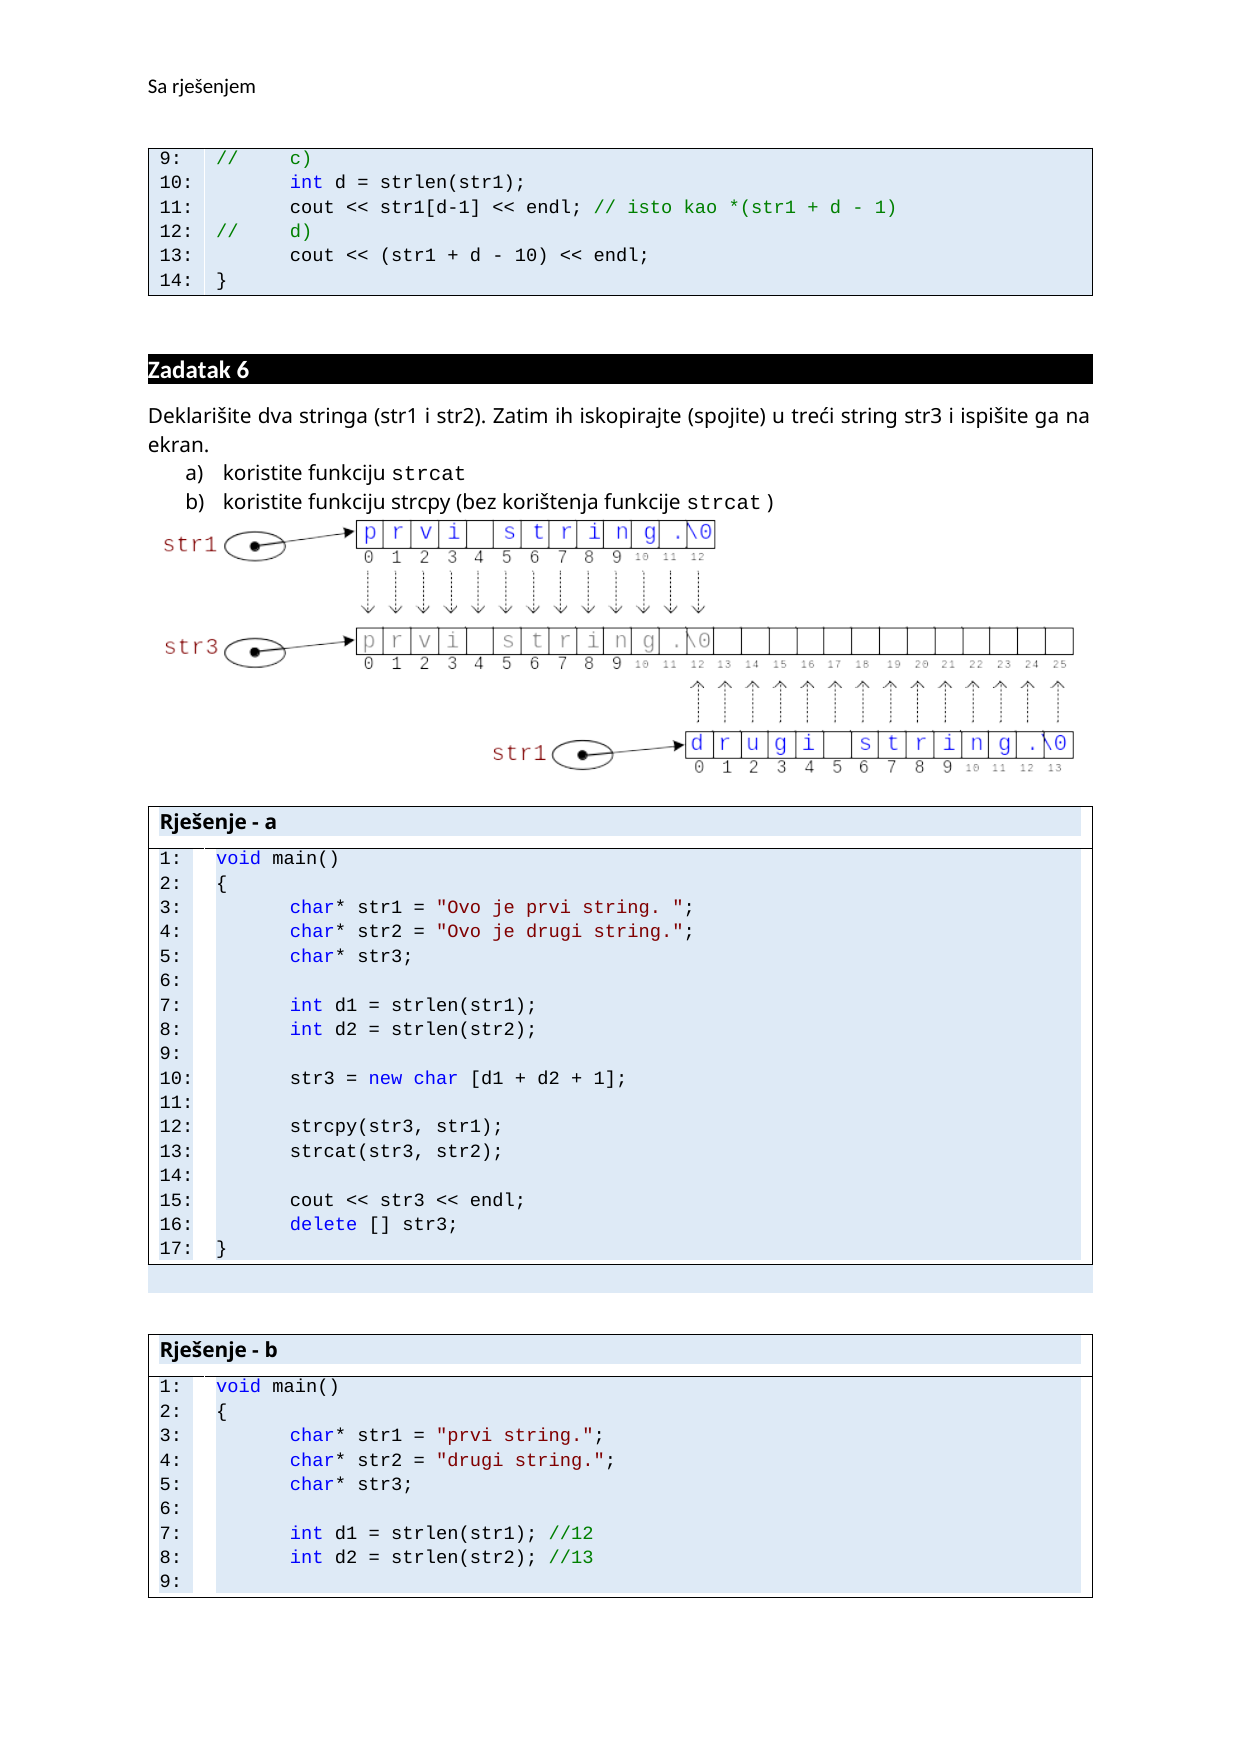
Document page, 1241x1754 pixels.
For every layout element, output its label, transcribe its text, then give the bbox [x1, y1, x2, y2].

list koristite funkciju strcat [185, 458, 1093, 487]
table_header Rješenje - b [149, 1335, 1092, 1376]
table_cell 1: 2: 3: 4: 5: 6: 7: 8: 9: 10: 11: 12: 13: 14: 15: 16: 17: [149, 849, 204, 1264]
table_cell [205, 1377, 1092, 1597]
subtitle Zadatak 6 [148, 354, 1093, 384]
table_header Rješenje - a [149, 807, 1092, 848]
list koristite funkciju strcpy (bez korištenja funkcije strcat ) [185, 487, 1093, 515]
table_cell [149, 149, 204, 295]
table_cell void main() { char* str1 = "Ovo je prvi string. "; char* str2 = "Ovo je drugi string."; char* str3; int d1 = strlen(str1); int d2 = strlen(str2); str3 = new char [d1 + d2 + 1]; strcpy(str3, str1); strcat(str3, str2); cout << str3 << endl; delete [] str3; } [205, 849, 1092, 1264]
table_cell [149, 1377, 204, 1597]
text Deklarišite dva stringa (str1 i str2). Zatim ih iskopirajte (spojite) u treći string str3 i ispišite ga na ekran. [148, 401, 1093, 458]
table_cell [205, 149, 1092, 295]
